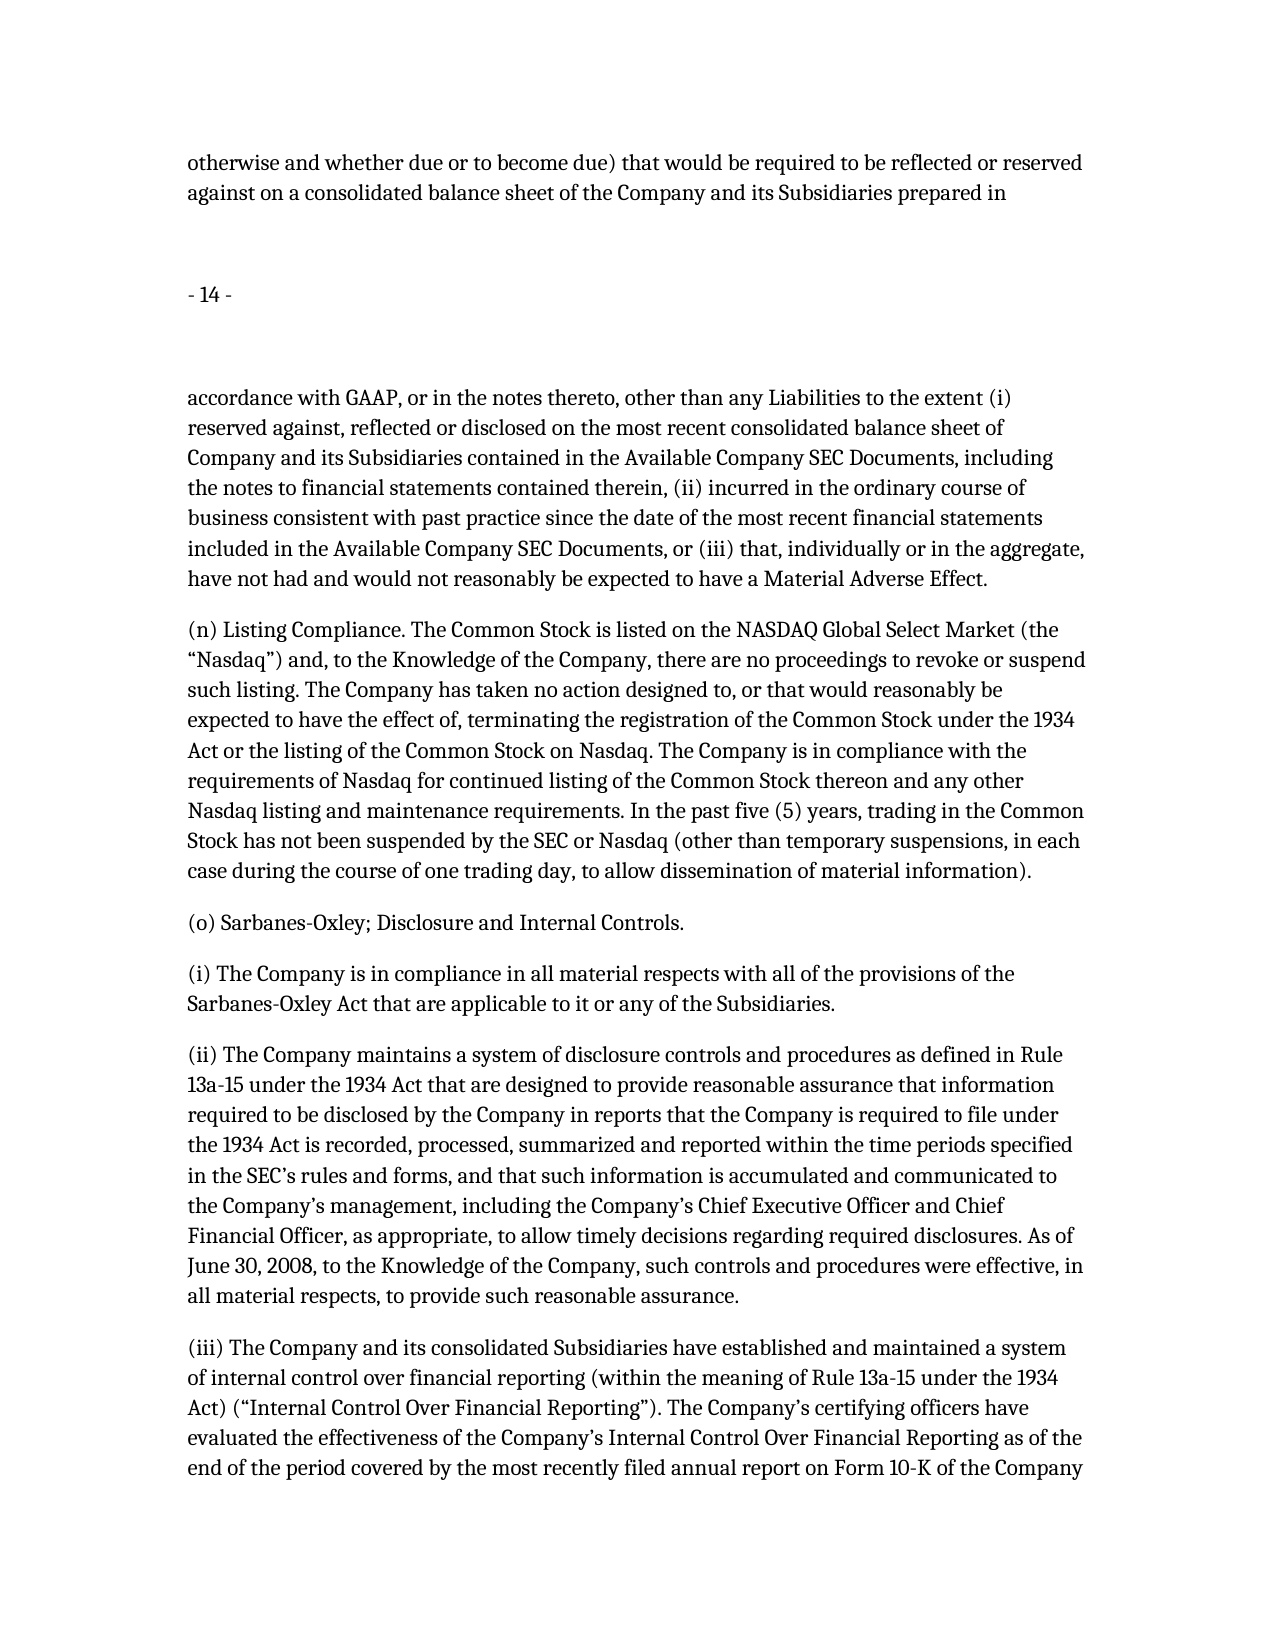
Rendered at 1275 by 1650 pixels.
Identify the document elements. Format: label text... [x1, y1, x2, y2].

text (n) Listing Compliance. The Common Stock is listed on the NASDAQ Global Select Market (the “Nasdaq”) and, to the Knowledge of the Company, there are no proceedings to revoke or suspend such listing. The Company has taken no action designed to, or that would reasonably be expected to have the effect of, terminating the registration of the Common Stock under the 1934 Act or the listing of the Common Stock on Nasdaq. The Company is in compliance with the requirements of Nasdaq for continued listing of the Common Stock thereon and any other Nasdaq listing and maintenance requirements. In the past five (5) years, trading in the Common Stock has not been suspended by the SEC or Nasdaq (other than temporary suspensions, in each case during the course of one trading day, to allow dissemination of material information). [187, 617, 1087, 885]
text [187, 1334, 1087, 1482]
text accordance with GAAP, or in the notes thereto, other than any Liabilities to the extent (i) reserved against, reflected or disclosed on the most recent consolidated balance sheet of Company and its Subsidiaries contained in the Available Company SEC Documents, including the notes to financial statements contained therein, (ii) incurred in the ordinary course of business consistent with past practice since the date of the most recent financial statements included in the Available Company SEC Documents, or (iii) that, individually or in the aggregate, have not had and would not reasonably be expected to have a Material Adverse Effect. [187, 384, 1087, 592]
text (o) Sarbanes-Oxley; Disclosure and Internal Controls. [187, 909, 1087, 936]
text - 14 - [187, 282, 1087, 309]
text (ii) The Company maintains a system of disclosure controls and procedures as defined in Rule 13a-15 under the 1934 Act that are designed to provide reasonable assurance that information required to be disclosed by the Company in reports that the Company is required to file under the 1934 Act is recorded, processed, summarized and reported within the time periods specified in the SEC’s rules and forms, and that such information is accumulated and communicated to the Company’s management, including the Company’s Chief Executive Officer and Chief Financial Officer, as appropriate, to allow timely decisions regarding required disclosures. As of June 30, 2008, to the Knowledge of the Company, such controls and procedures were effective, in all material respects, to provide such reasonable assurance. [187, 1042, 1087, 1310]
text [187, 150, 1087, 207]
text (i) The Company is in compliance in all material respects with all of the provisions of the Sarbanes-Oxley Act that are applicable to it or any of the Subsidiaries. [187, 960, 1087, 1017]
